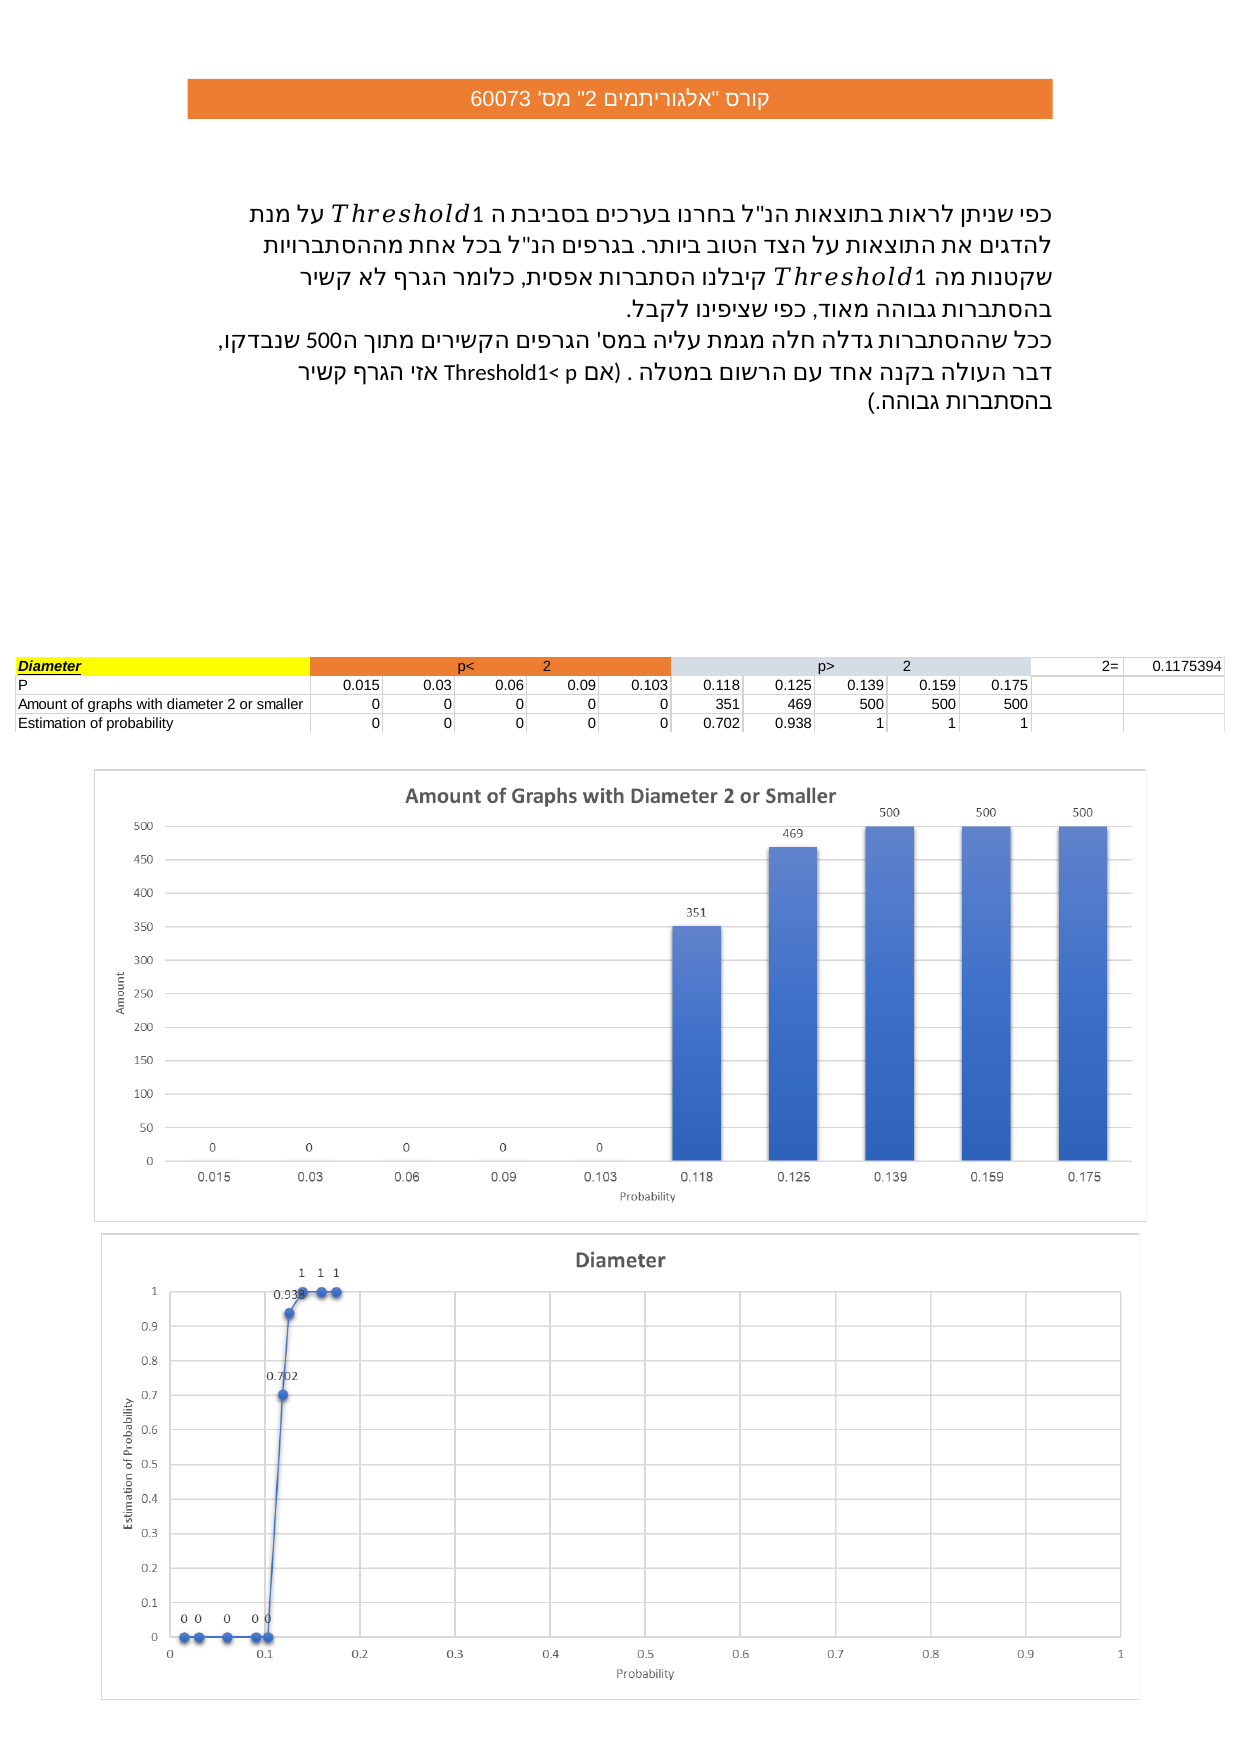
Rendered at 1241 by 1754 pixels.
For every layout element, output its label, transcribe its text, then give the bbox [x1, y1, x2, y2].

picture [93, 769, 1147, 1222]
picture [101, 1233, 1140, 1700]
text כפי שניתן לראות בתוצאות הנ"ל בחרנו בערכים בסביבת ה 𝑇ℎ𝑟𝑒𝑠ℎ𝑜𝑙𝑑1 על מנת להדגים את התוצאות על הצד הטוב ביותר. בגרפים הנ"ל בכל אחת מההסתברויות שקטנות מה 𝑇ℎ𝑟𝑒𝑠ℎ𝑜𝑙𝑑1 קיבלנו הסתברות אפסית, כלומר הגרף לא קשיר בהסתברות גבוהה מאוד, כפי שציפינו לקבל. ככל שההסתברות גדלה חלה מגמת עליה במס' הגרפים הקשירים מתוך ה500 שנבדקו, דבר העולה בקנה אחד עם הרשום במטלה . (אם Threshold1< p אזי הגרף קשיר בהסתברות גבוהה.) [187, 198, 1053, 445]
